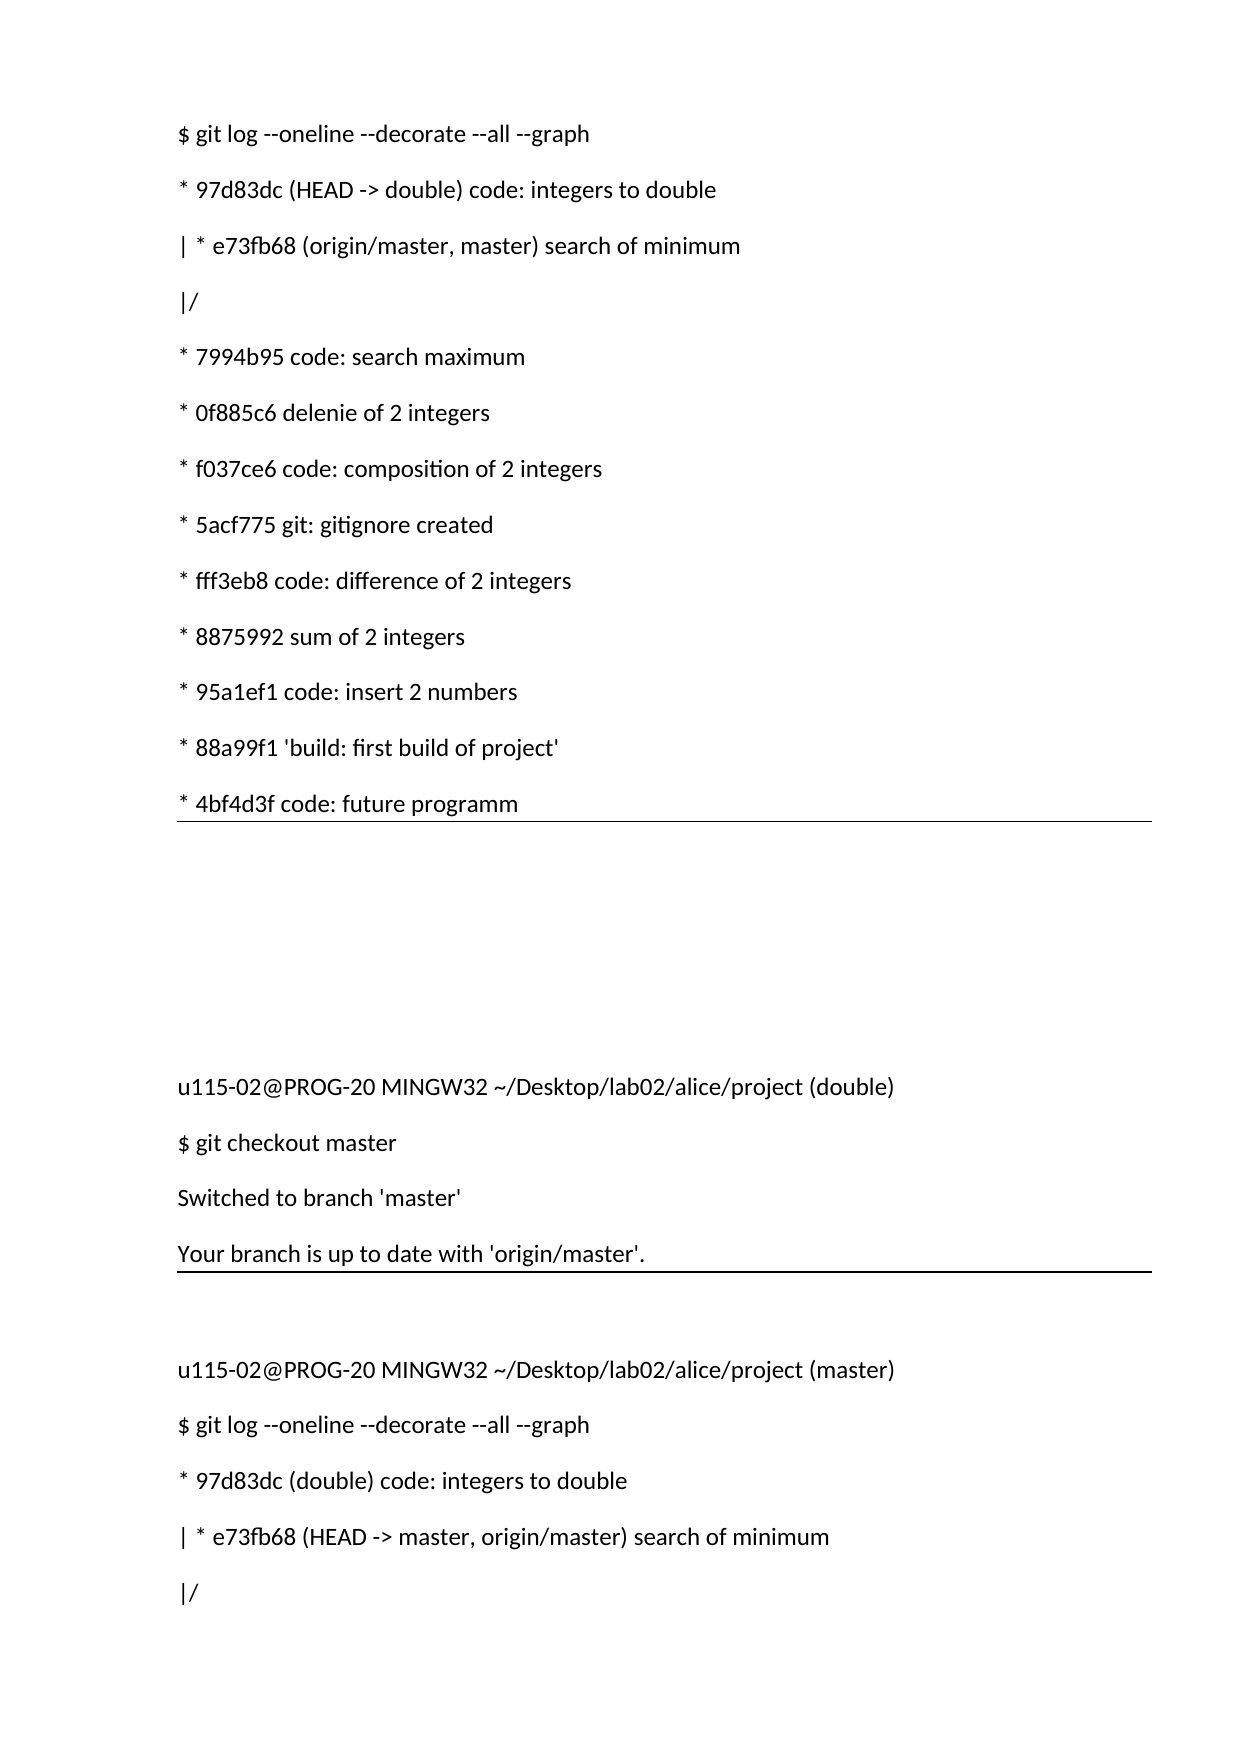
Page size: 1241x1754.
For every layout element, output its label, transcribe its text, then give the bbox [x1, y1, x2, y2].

text * 97d83dc (double) code: integers to double [177, 1465, 1152, 1496]
text u115-02@PROG-20 MINGW32 ~/Desktop/lab02/alice/project (master) [177, 1354, 1152, 1384]
text |/ [177, 286, 1152, 316]
text Your branch is up to date with 'origin/master'. [177, 1238, 1152, 1271]
text * 4bf4d3f code: future programm [177, 788, 1152, 821]
text * 0f885c6 delenie of 2 integers [177, 397, 1152, 428]
text * 88a99f1 'build: first build of project' [177, 732, 1152, 763]
text | * e73fb68 (HEAD -> master, origin/master) search of minimum [177, 1521, 1152, 1552]
text u115-02@PROG-20 MINGW32 ~/Desktop/lab02/alice/project (double) [177, 1071, 1152, 1101]
text * fff3eb8 code: difference of 2 integers [177, 565, 1152, 595]
text * 7994b95 code: search maximum [177, 341, 1152, 372]
text | * e73fb68 (origin/master, master) search of minimum [177, 230, 1152, 260]
text * 8875992 sum of 2 integers [177, 621, 1152, 651]
text Switched to branch 'master' [177, 1183, 1152, 1213]
text $ git log --oneline --decorate --all --graph [177, 118, 1152, 149]
text $ git log --oneline --decorate --all --graph [177, 1409, 1152, 1440]
text |/ [177, 1577, 1152, 1608]
text * 97d83dc (HEAD -> double) code: integers to double [177, 174, 1152, 204]
text $ git checkout master [177, 1127, 1152, 1157]
text * 95a1ef1 code: insert 2 numbers [177, 676, 1152, 707]
text * f037ce6 code: composition of 2 integers [177, 453, 1152, 484]
text * 5acf775 git: gitignore created [177, 509, 1152, 539]
